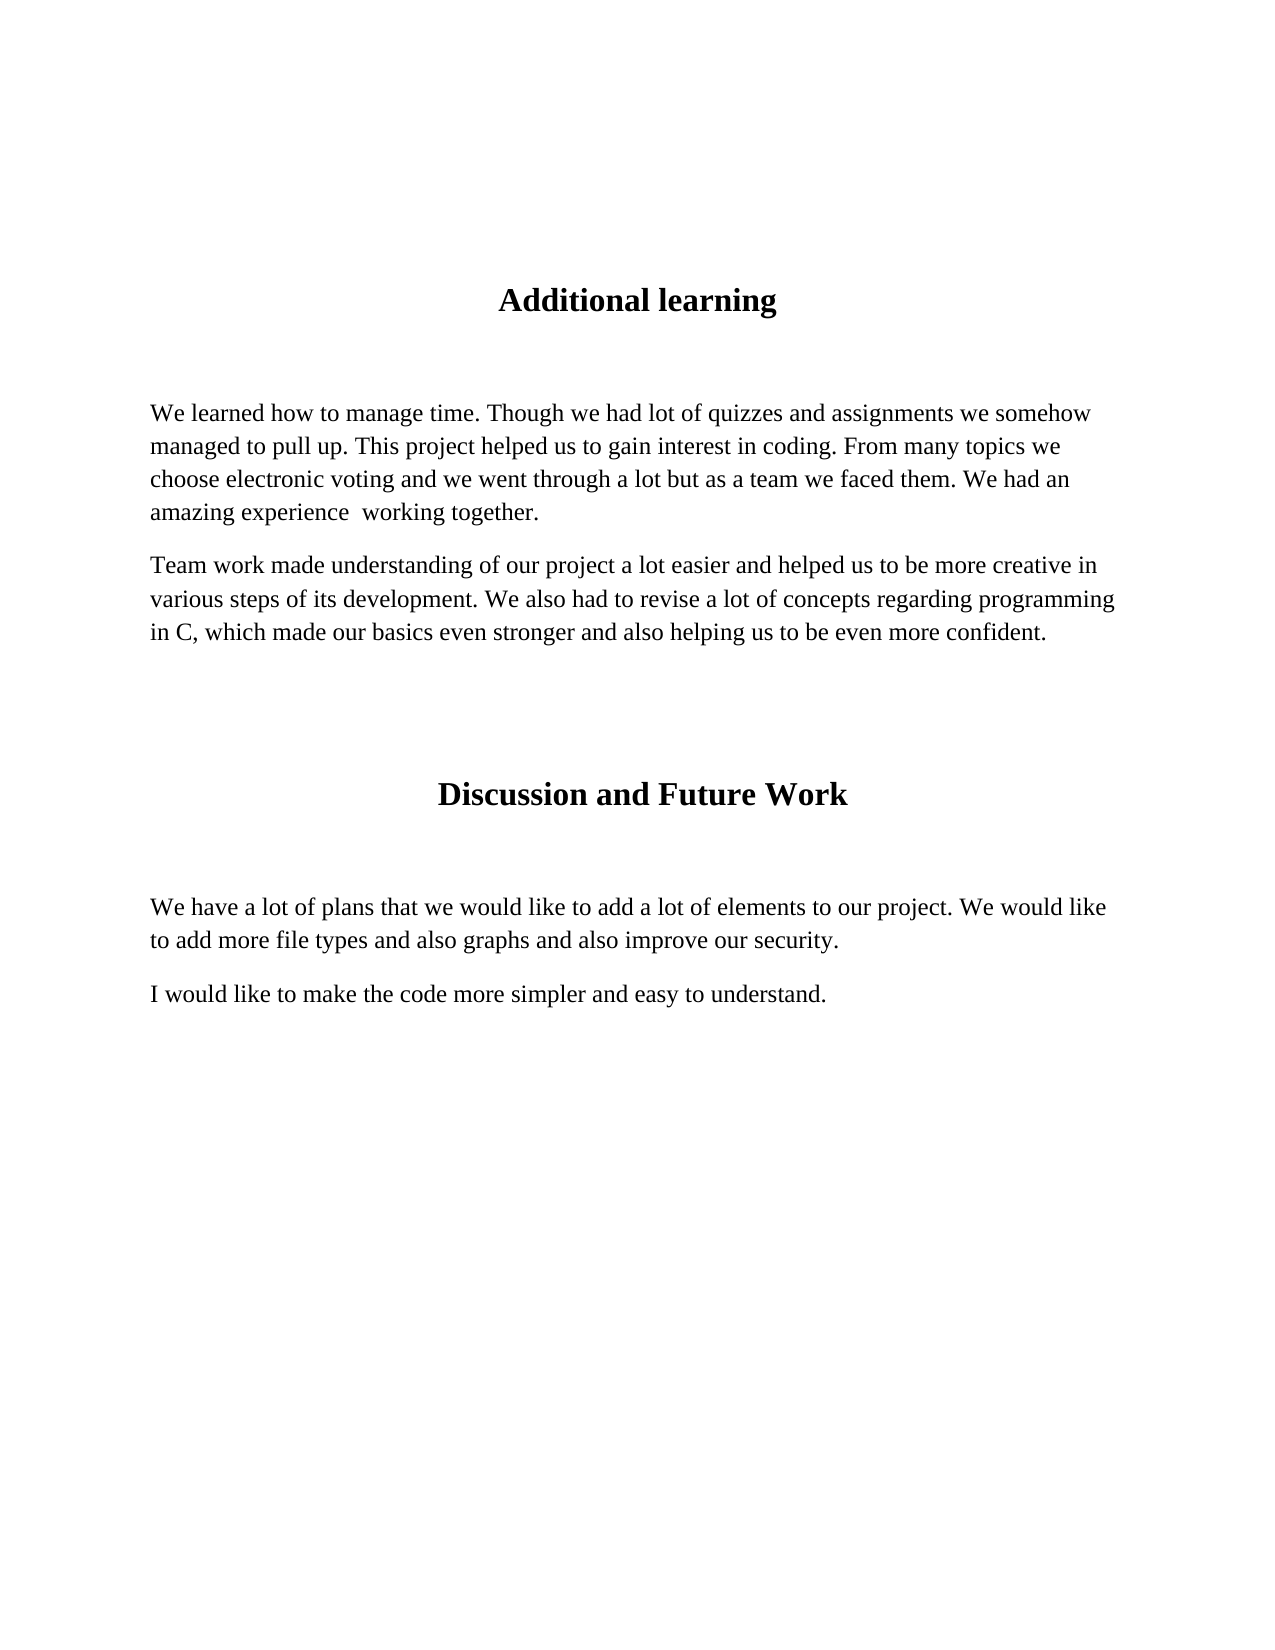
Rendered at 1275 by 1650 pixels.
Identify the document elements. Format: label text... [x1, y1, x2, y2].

text Additional learning [150, 280, 1125, 318]
text We learned how to manage time. Though we had lot of quizzes and assignments we somehow managed to pull up. This project helped us to gain interest in coding. From many topics we choose electronic voting and we went through a lot but as a team we faced them. We had an amazing experience working together. [150, 398, 1125, 526]
text I would like to make the code more simpler and easy to understand. [150, 979, 1125, 1008]
text We have a lot of plans that we would like to add a lot of elements to our project. We would like to add more file types and also graphs and also improve our security. [150, 892, 1125, 954]
text Discussion and Future Work [150, 774, 1125, 813]
text Team work made understanding of our project a lot easier and helped us to be more creative in various steps of its development. We also had to revise a lot of concepts regarding programming in C, which made our basics even stronger and also helping us to be even more confident. [150, 551, 1125, 645]
